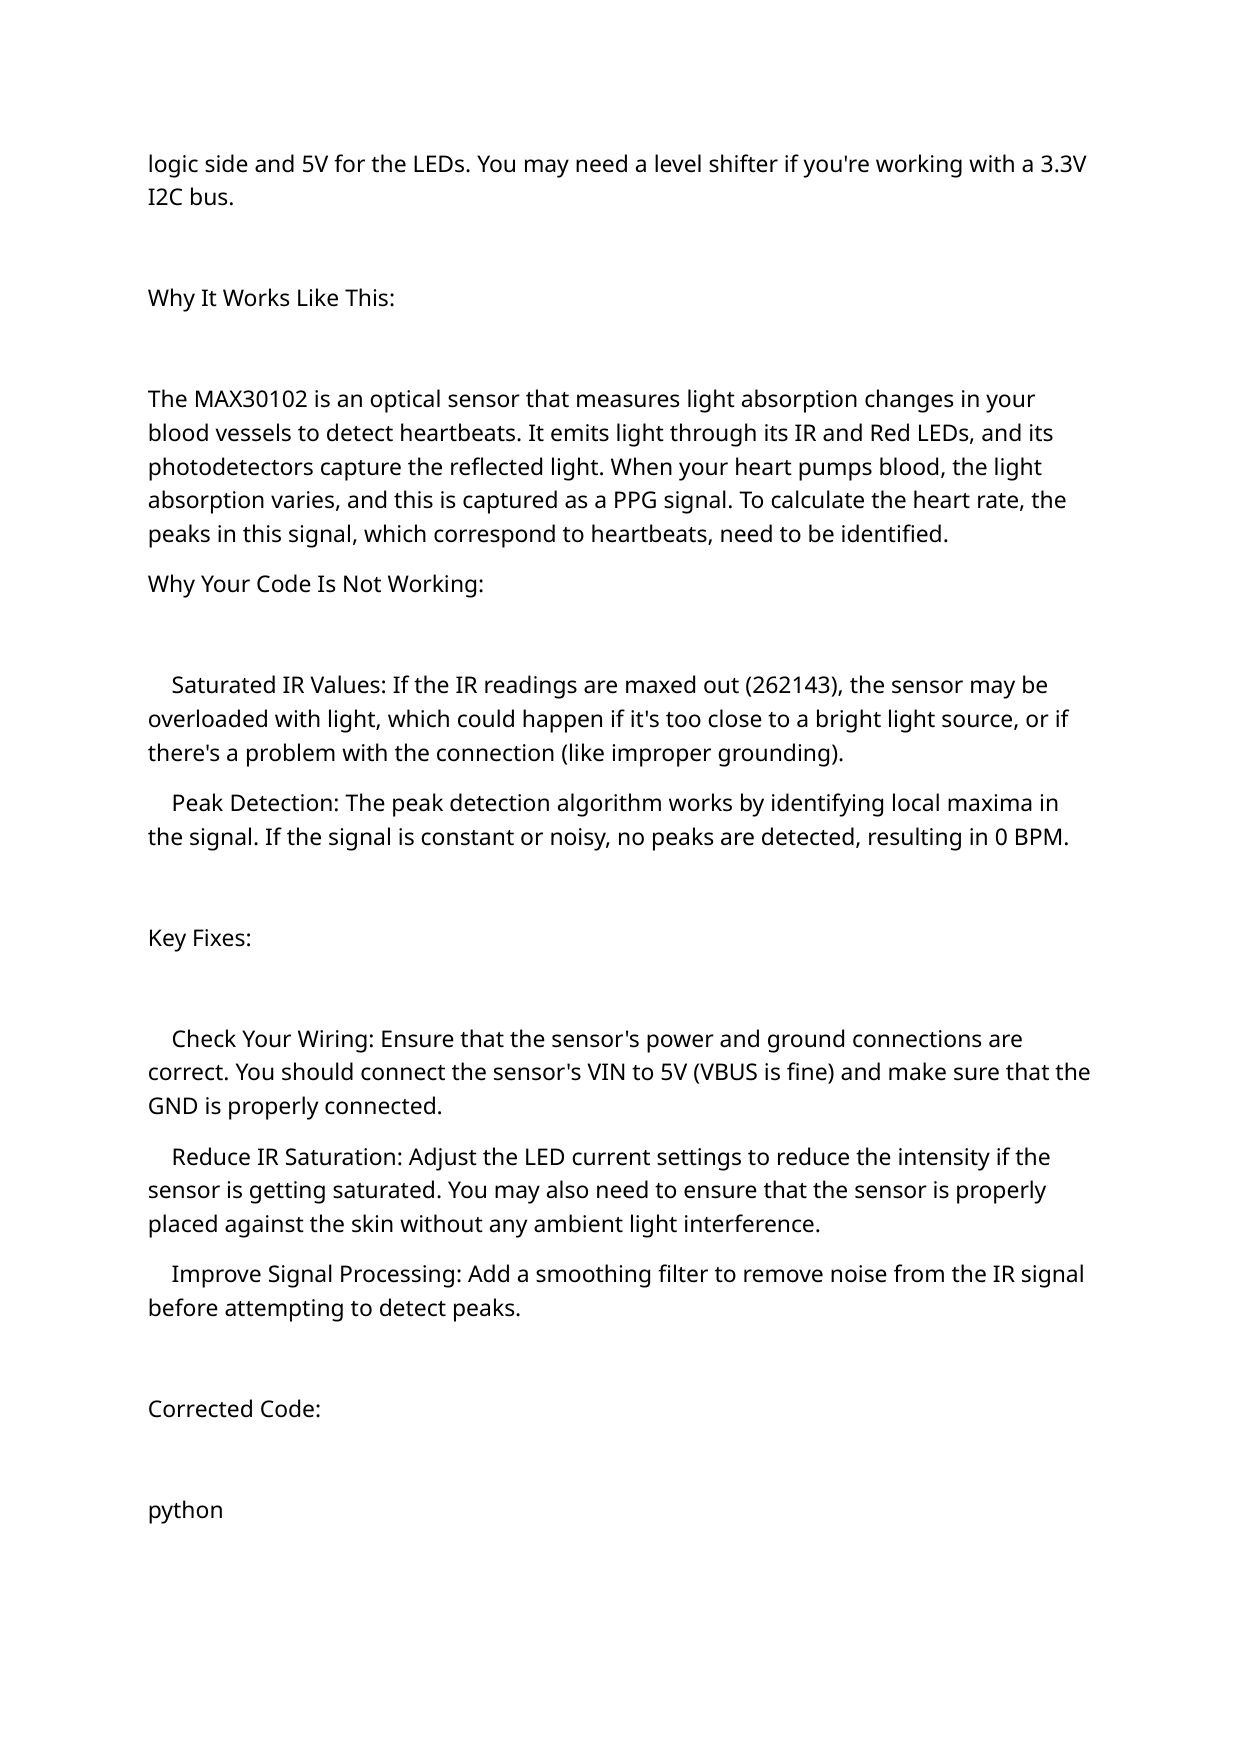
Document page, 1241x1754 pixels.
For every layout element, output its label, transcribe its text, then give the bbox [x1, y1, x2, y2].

text Corrected Code: [148, 1393, 1093, 1424]
text Why It Works Like This: [148, 282, 1093, 313]
text python [148, 1494, 1093, 1525]
text Key Fixes: [148, 922, 1093, 953]
text The MAX30102 is an optical sensor that measures light absorption changes in your blood vessels to detect heartbeats. It emits light through its IR and Red LEDs, and its photodetectors capture the reflected light. When your heart pumps blood, the light absorption varies, and this is captured as a PPG signal. To calculate the heart rate, the peaks in this signal, which correspond to heartbeats, need to be identified. [148, 383, 1093, 549]
text Why Your Code Is Not Working: [148, 568, 1093, 600]
text Reduce IR Saturation: Adjust the LED current settings to reduce the intensity if the sensor is getting saturated. You may also need to ensure that the sensor is properly placed against the skin without any ambient light interference. [148, 1141, 1093, 1239]
text Check Your Wiring: Ensure that the sensor's power and ground connections are correct. You should connect the sensor's VIN to 5V (VBUS is fine) and make sure that the GND is properly connected. [148, 1023, 1093, 1121]
text Improve Signal Processing: Add a smoothing filter to remove noise from the IR signal before attempting to detect peaks. [148, 1258, 1093, 1323]
text Saturated IR Values: If the IR readings are maxed out (262143), the sensor may be overloaded with light, which could happen if it's too close to a bright light source, or if there's a problem with the connection (like improper grounding). [148, 669, 1093, 768]
text Peak Detection: The peak detection algorithm works by identifying local maxima in the signal. If the signal is constant or noisy, no peaks are detected, resulting in 0 BPM. [148, 787, 1093, 852]
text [148, 148, 1093, 213]
